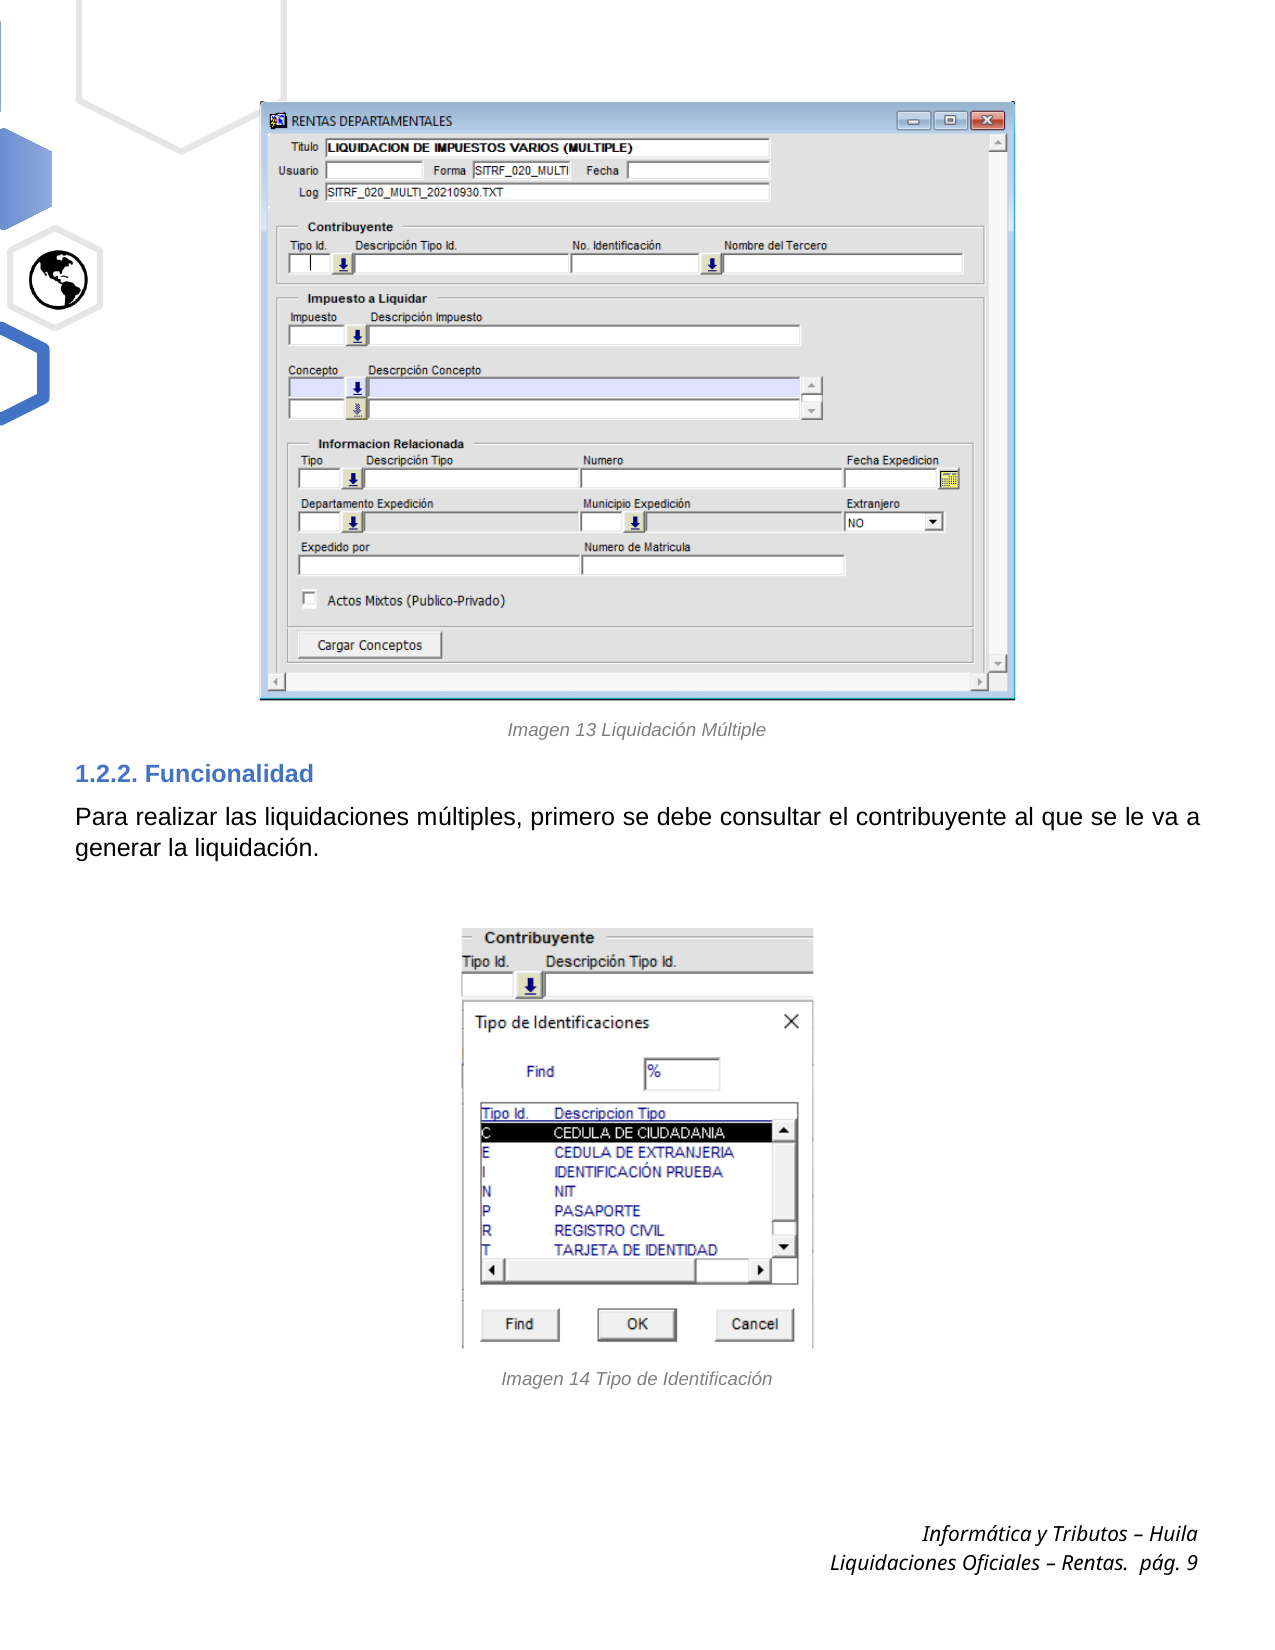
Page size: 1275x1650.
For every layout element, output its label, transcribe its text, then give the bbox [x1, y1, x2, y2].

picture [461, 928, 814, 1349]
text Imagen 14 Tipo de Identificación [75, 1367, 1200, 1389]
text Imagen 13 Liquidación Múltiple [75, 719, 1200, 741]
picture [21, 242, 95, 317]
subtitle 1.2.2. Funcionalidad [75, 759, 1200, 788]
text Para realizar las liquidaciones múltiples, primero se debe consultar el contribuyente al que se le va a generar la liquidación. [75, 802, 1200, 862]
picture [259, 101, 1016, 701]
